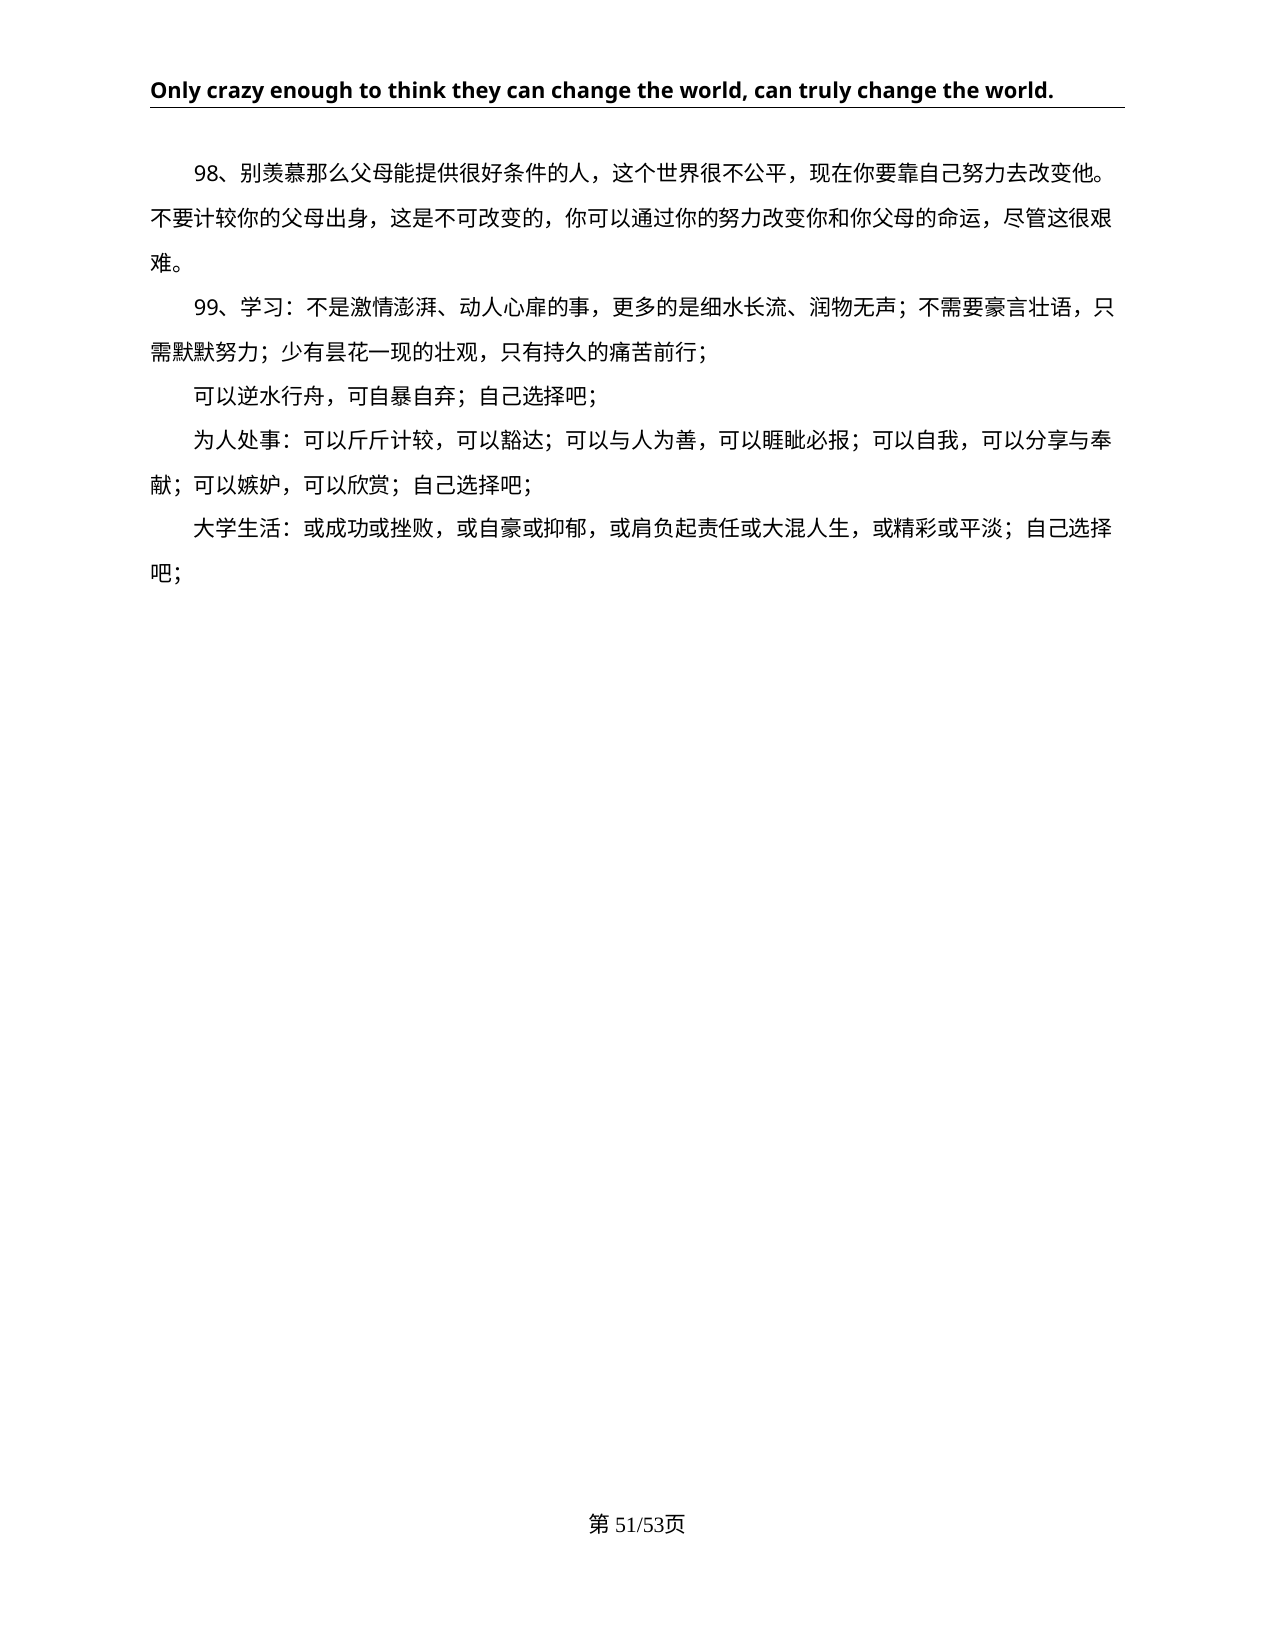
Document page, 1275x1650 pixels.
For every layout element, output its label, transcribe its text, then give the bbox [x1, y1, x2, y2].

text 99、学习：不是激情澎湃、动人心扉的事，更多的是细水长流、润物无声；不需要豪言壮语，只需默默努力；少有昙花一现的壮观，只有持久的痛苦前行； [150, 287, 1125, 370]
text 为人处事：可以斤斤计较，可以豁达；可以与人为善，可以睚眦必报；可以自我，可以分享与奉献；可以嫉妒，可以欣赏；自己选择吧； [150, 420, 1125, 502]
text 大学生活：或成功或挫败，或自豪或抑郁，或肩负起责任或大混人生，或精彩或平淡；自己选择吧； [150, 508, 1125, 591]
text 98、别羡慕那么父母能提供很好条件的人，这个世界很不公平，现在你要靠自己努力去改变他。不要计较你的父母出身，这是不可改变的，你可以通过你的努力改变你和你父母的命运，尽管这很艰难。 [150, 153, 1125, 281]
text 可以逆水行舟，可自暴自弃；自己选择吧； [150, 376, 1125, 413]
